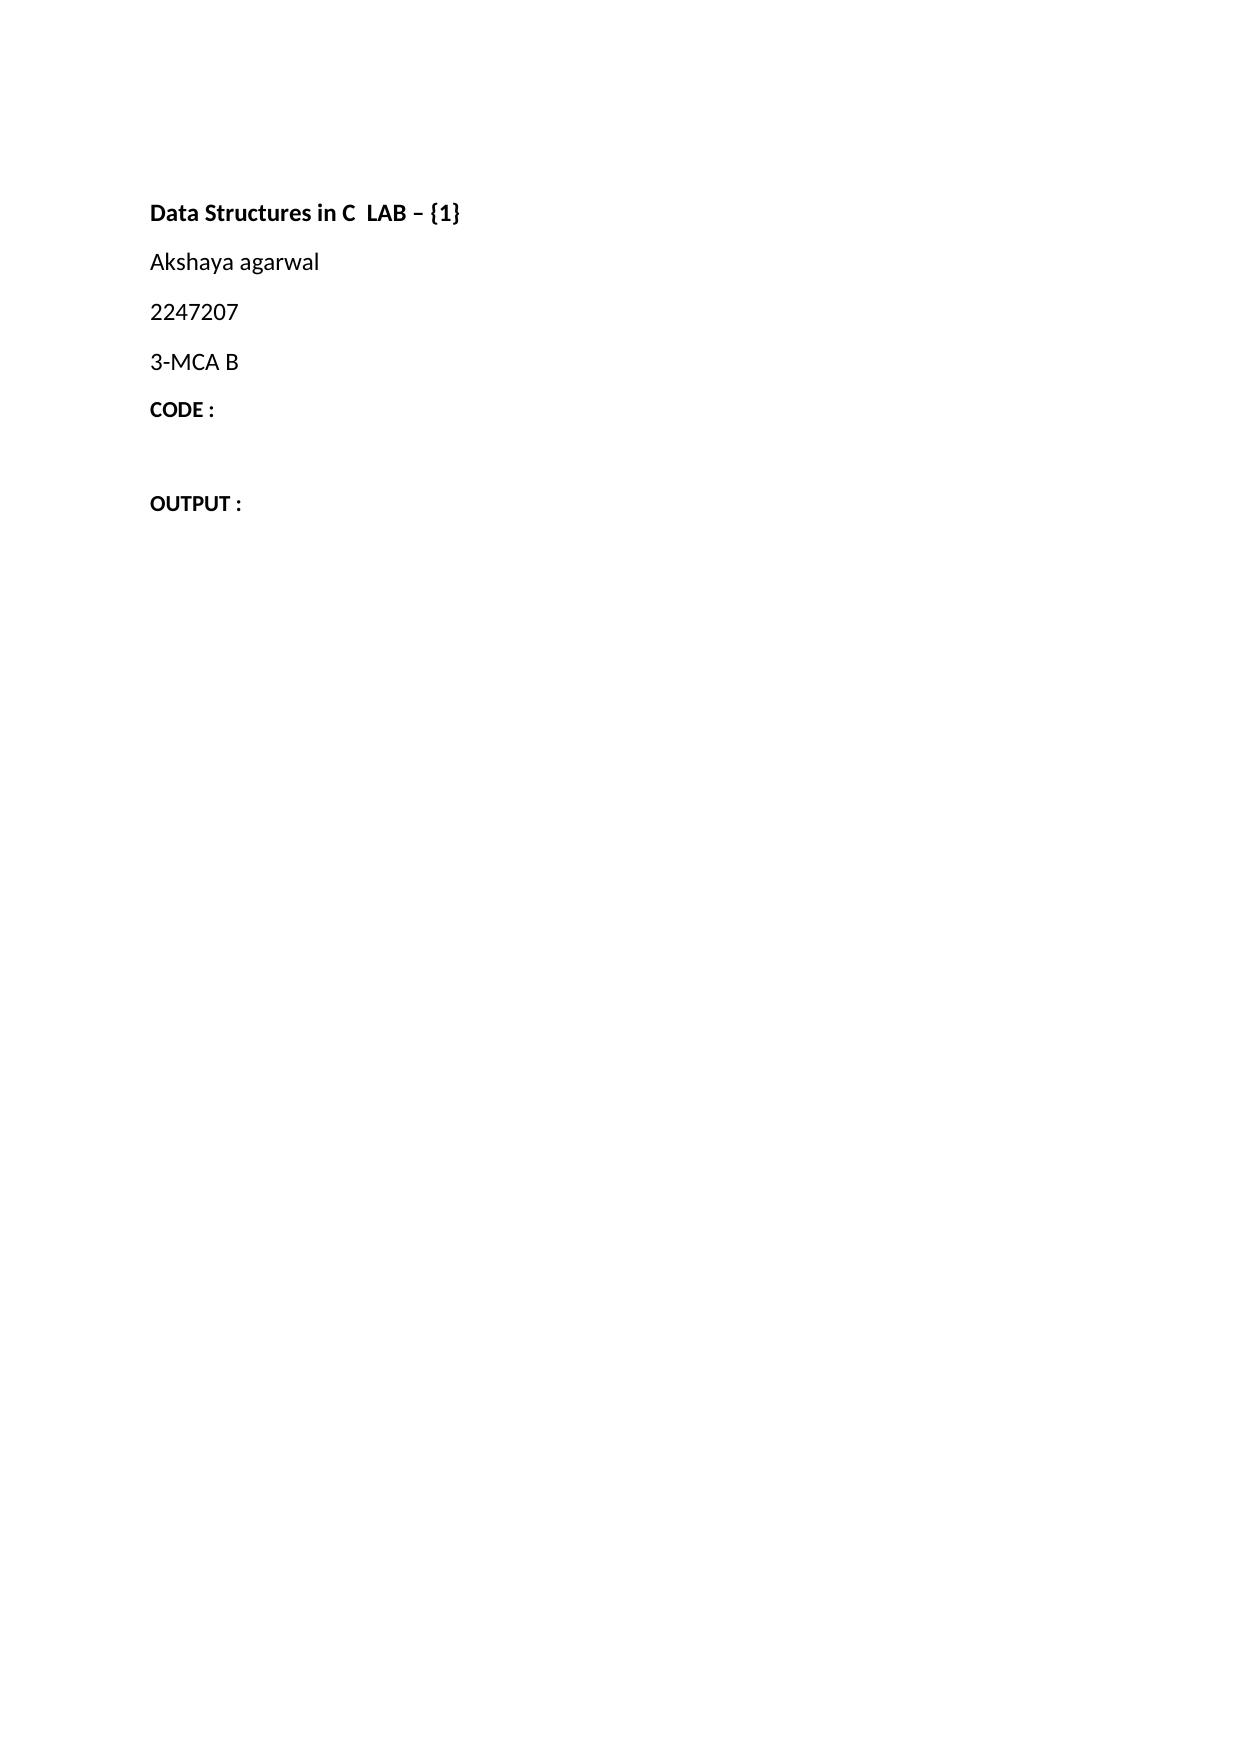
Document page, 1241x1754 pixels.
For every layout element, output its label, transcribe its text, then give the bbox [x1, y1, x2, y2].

text CODE : [150, 395, 1090, 423]
text Data Structures in C LAB – {1} [150, 197, 1090, 227]
text Akshaya agarwal [150, 246, 1090, 277]
text 3-MCA B [150, 346, 1090, 376]
text OUTPUT : [150, 489, 1090, 517]
text 2247207 [150, 296, 1090, 327]
